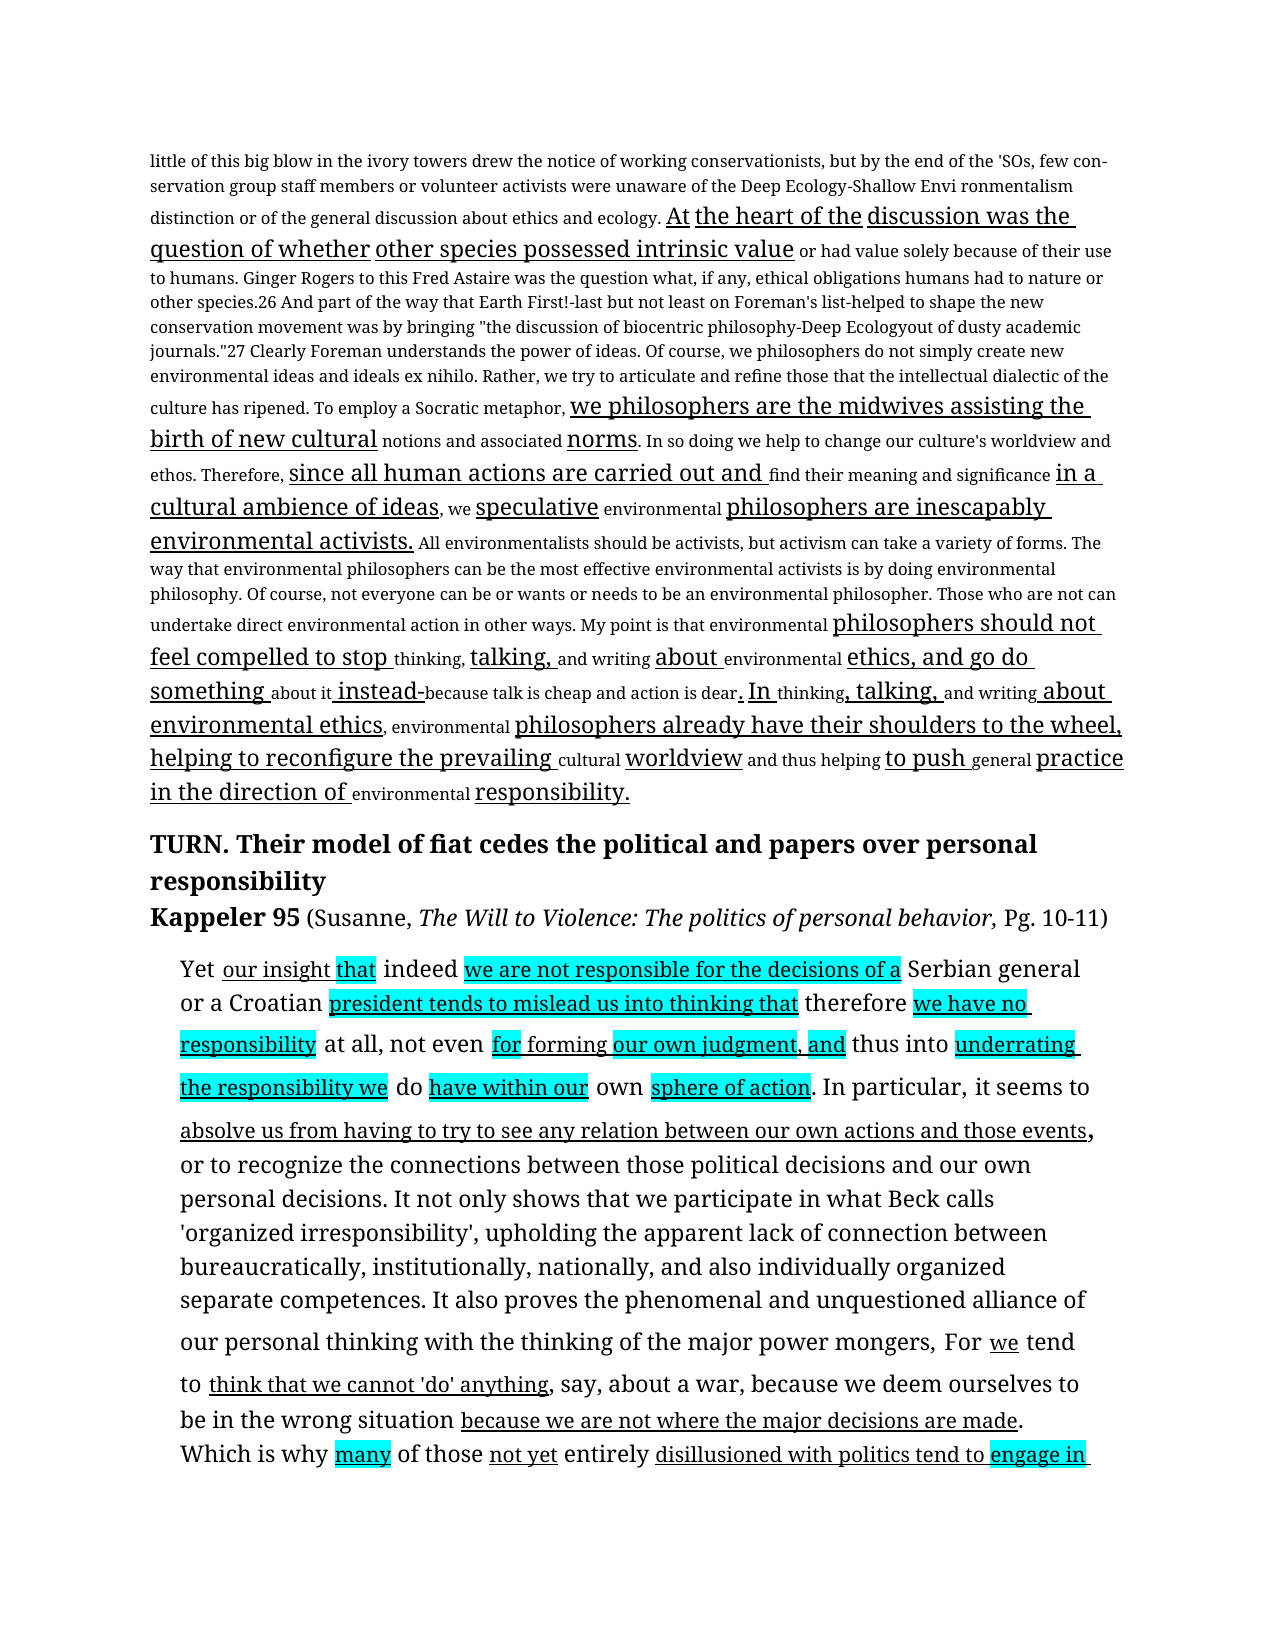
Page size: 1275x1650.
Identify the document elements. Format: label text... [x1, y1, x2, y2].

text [150, 150, 1125, 807]
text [180, 953, 1095, 1469]
subtitle TURN. Their model of fiat cedes the political and papers over personal responsibility [150, 826, 1125, 897]
text Kappeler 95 (Susanne, The Will to Violence: The politics of personal behavior, Pg. 10-11) [150, 900, 1125, 934]
